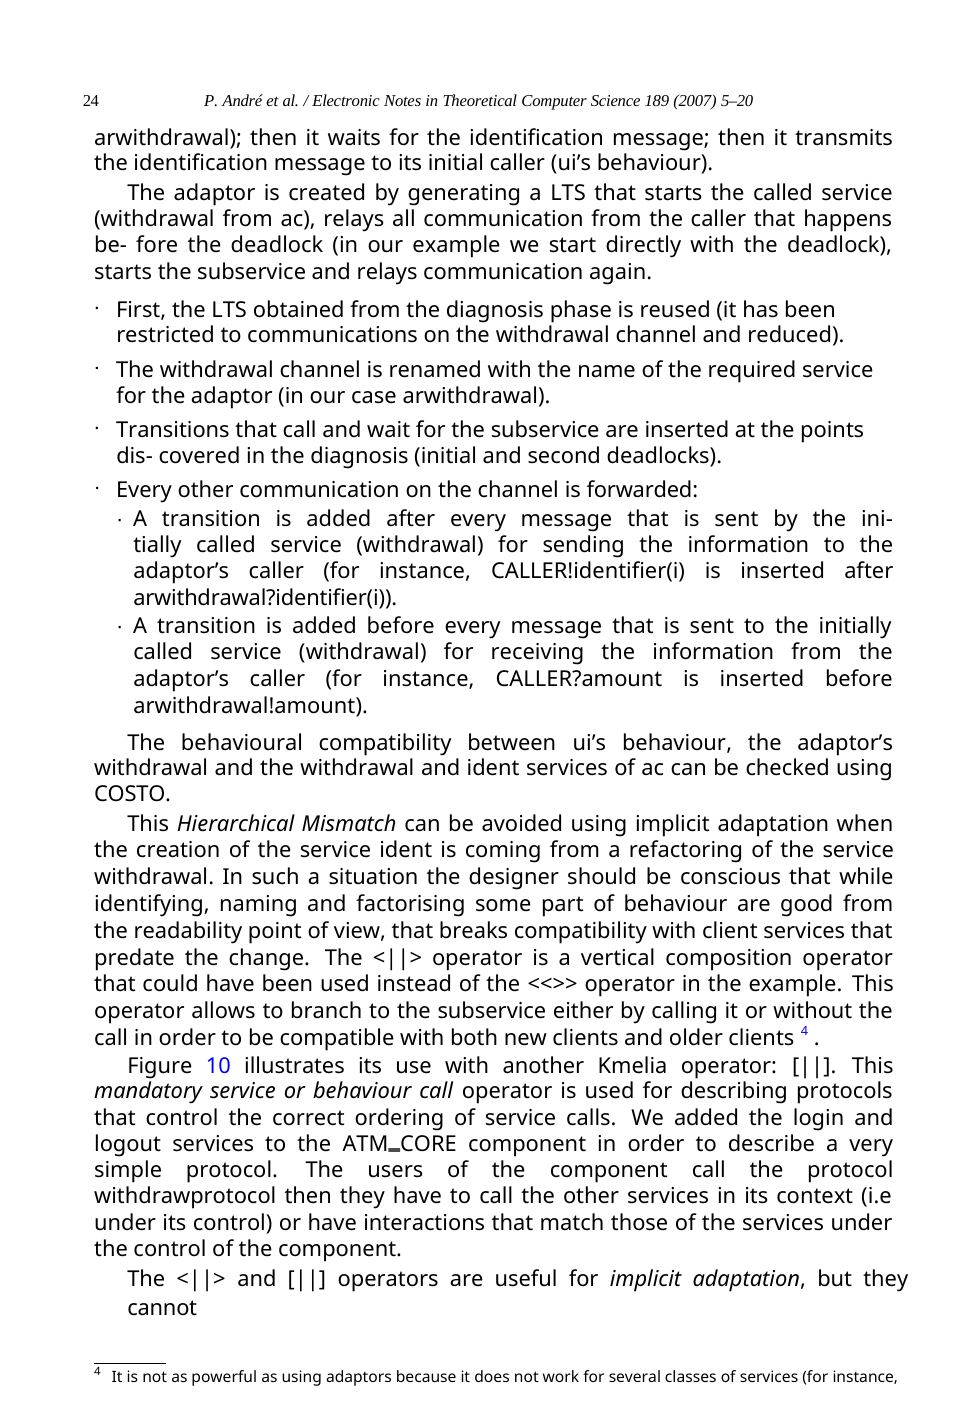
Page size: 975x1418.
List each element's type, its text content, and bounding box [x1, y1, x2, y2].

text The <||> and [||] operators are useful for implicit adaptation, but they cannot [127, 1262, 908, 1322]
text Figure 10 illustrates its use with another Kmelia operator: [||]. This mandatory service or behaviour call operator is used for describing protocols that control the correct ordering of service calls. We added the login and logout services to the ATMCORE component in order to describe a very simple protocol. The users of the component call the protocol withdrawprotocol then they have to call the other services in its context (i.e under its control) or have interactions that match those of the services under the control of the component. [94, 1053, 893, 1262]
list A transition is added after every message that is sent by the ini- tially called service (withdrawal) for sending the information to the adaptor’s caller (for instance, CALLER!identifier(i) is inserted after arwithdrawal?identifier(i)). [116, 505, 893, 612]
picture [388, 1148, 400, 1152]
text This Hierarchical Mismatch can be avoided using implicit adaptation when the creation of the service ident is coming from a refactoring of the service withdrawal. In such a situation the designer should be conscious that while identifying, naming and factorising some part of behaviour are good from the readability point of view, that breaks compatibility with client services that predate the change. The <||> operator is a vertical composition operator that could have been used instead of the <<>> operator in the example. This operator allows to branch to the subservice either by calling it or without the call in order to be compatible with both new clients and older clients 4 . [94, 810, 893, 1052]
text arwithdrawal); then it waits for the identification message; then it transmits the identification message to its initial caller (ui’s behaviour). [94, 124, 893, 177]
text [94, 1367, 908, 1386]
list A transition is added before every message that is sent to the initially called service (withdrawal) for receiving the information from the adaptor’s caller (for instance, CALLER?amount is inserted before arwithdrawal!amount). [116, 612, 893, 719]
text The adaptor is created by generating a LTS that starts the called service (withdrawal from ac), relays all communication from the caller that happens be- fore the deadlock (in our example we start directly with the deadlock), starts the subservice and relays communication again. [94, 179, 893, 286]
list First, the LTS obtained from the diagnosis phase is reused (it has been restricted to communications on the withdrawal channel and reduced). [95, 296, 893, 349]
text The behavioural compatibility between ui’s behaviour, the adaptor’s withdrawal and the withdrawal and ident services of ac can be checked using COSTO. [94, 729, 893, 808]
list Every other communication on the channel is forwarded: [95, 474, 908, 504]
list The withdrawal channel is renamed with the name of the required service for the adaptor (in our case arwithdrawal). [95, 356, 893, 410]
list Transitions that call and wait for the subservice are inserted at the points dis- covered in the diagnosis (initial and second deadlocks). [95, 417, 893, 469]
